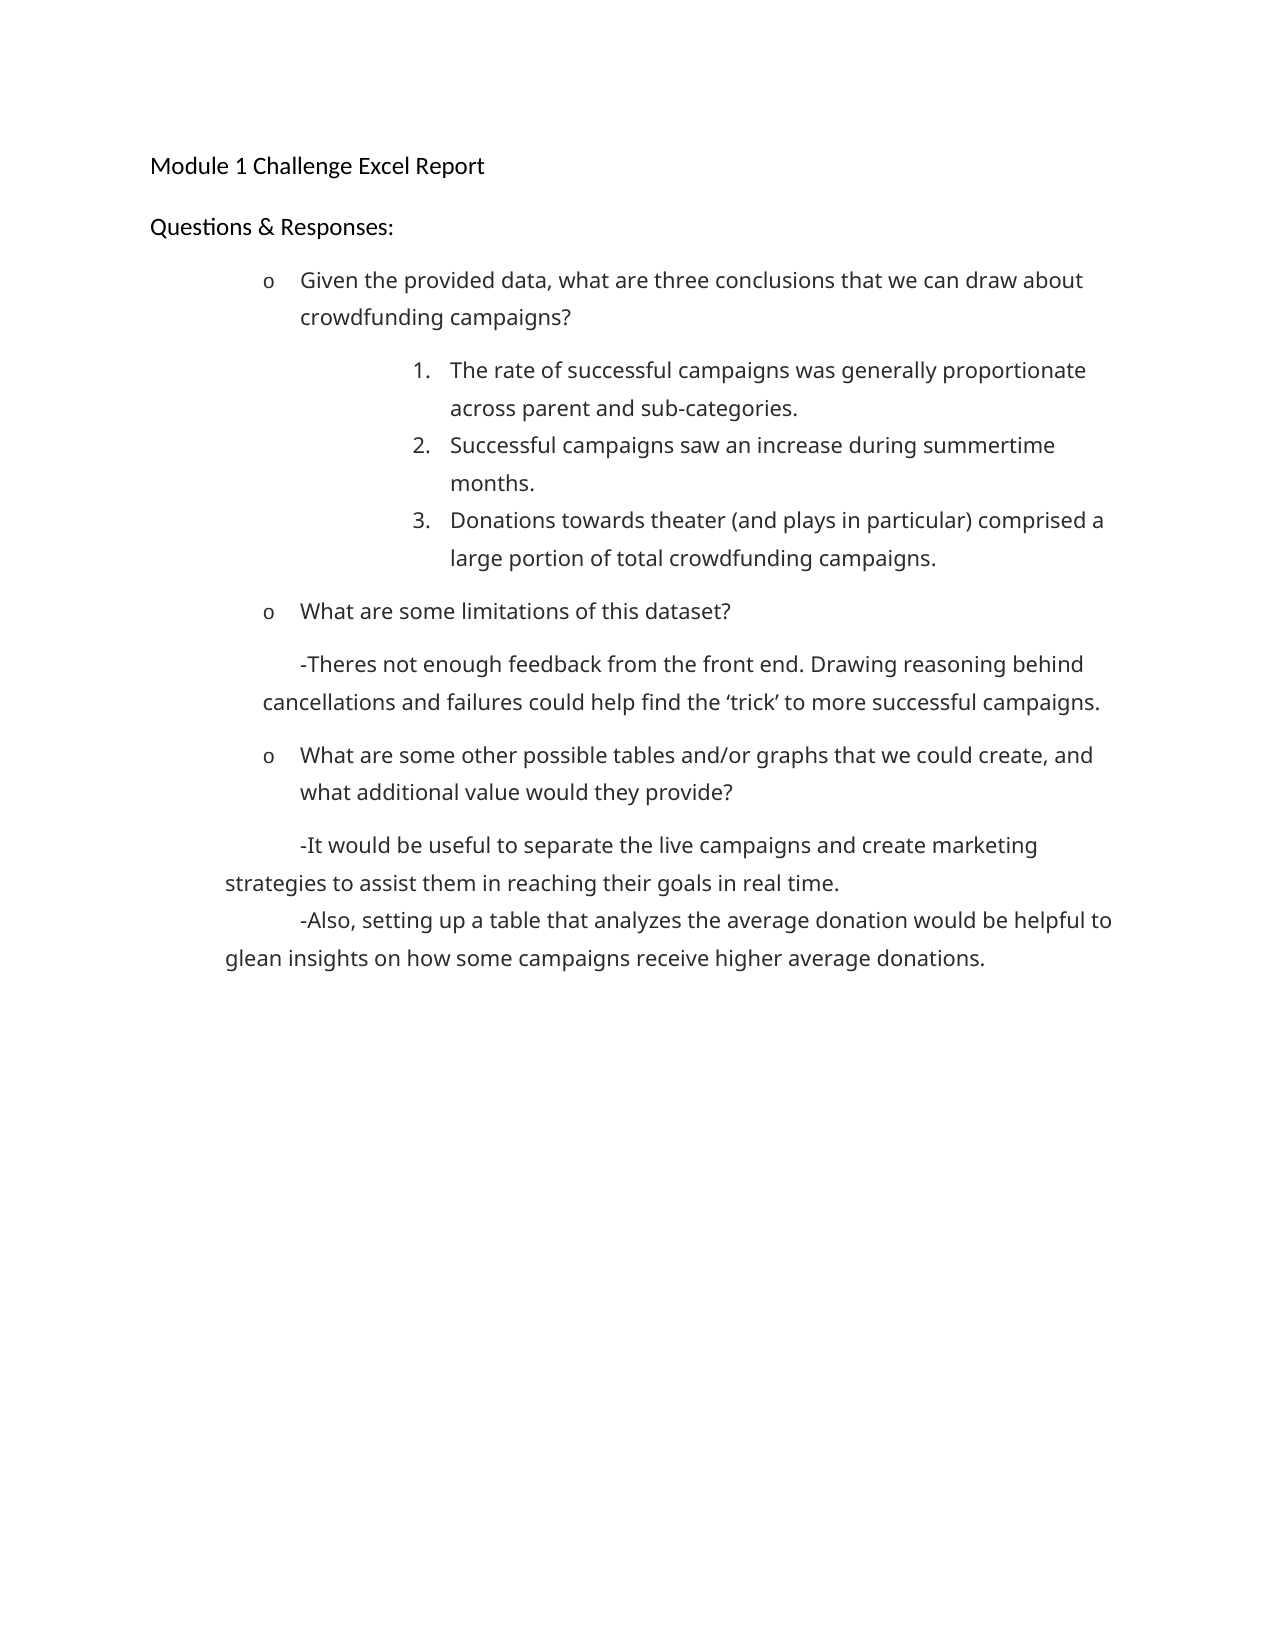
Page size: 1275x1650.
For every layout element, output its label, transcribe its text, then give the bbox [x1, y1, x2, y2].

list Donations towards theater (and plays in particular) comprised a large portion of total crowdfunding campaigns. [412, 498, 1125, 573]
text Questions & Responses: [150, 211, 1125, 242]
list -It would be useful to separate the live campaigns and create marketing strategies to assist them in reaching their goals in real time. [225, 823, 1125, 898]
list The rate of successful campaigns was generally proportionate across parent and sub-categories. [412, 348, 1125, 423]
list What are some limitations of this dataset? [262, 588, 1125, 626]
text Module 1 Challenge Excel Report [150, 150, 1125, 181]
list Given the provided data, what are three conclusions that we can draw about crowdfunding campaigns? [262, 257, 1125, 332]
list What are some other possible tables and/or graphs that we could create, and what additional value would they provide? [262, 732, 1125, 807]
text -Theres not enough feedback from the front end. Drawing reasoning behind cancellations and failures could help find the ‘trick’ to more successful campaigns. [262, 642, 1125, 717]
list -Also, setting up a table that analyzes the average donation would be helpful to glean insights on how some campaigns receive higher average donations. [225, 898, 1125, 973]
list Successful campaigns saw an increase during summertime months. [412, 423, 1125, 498]
